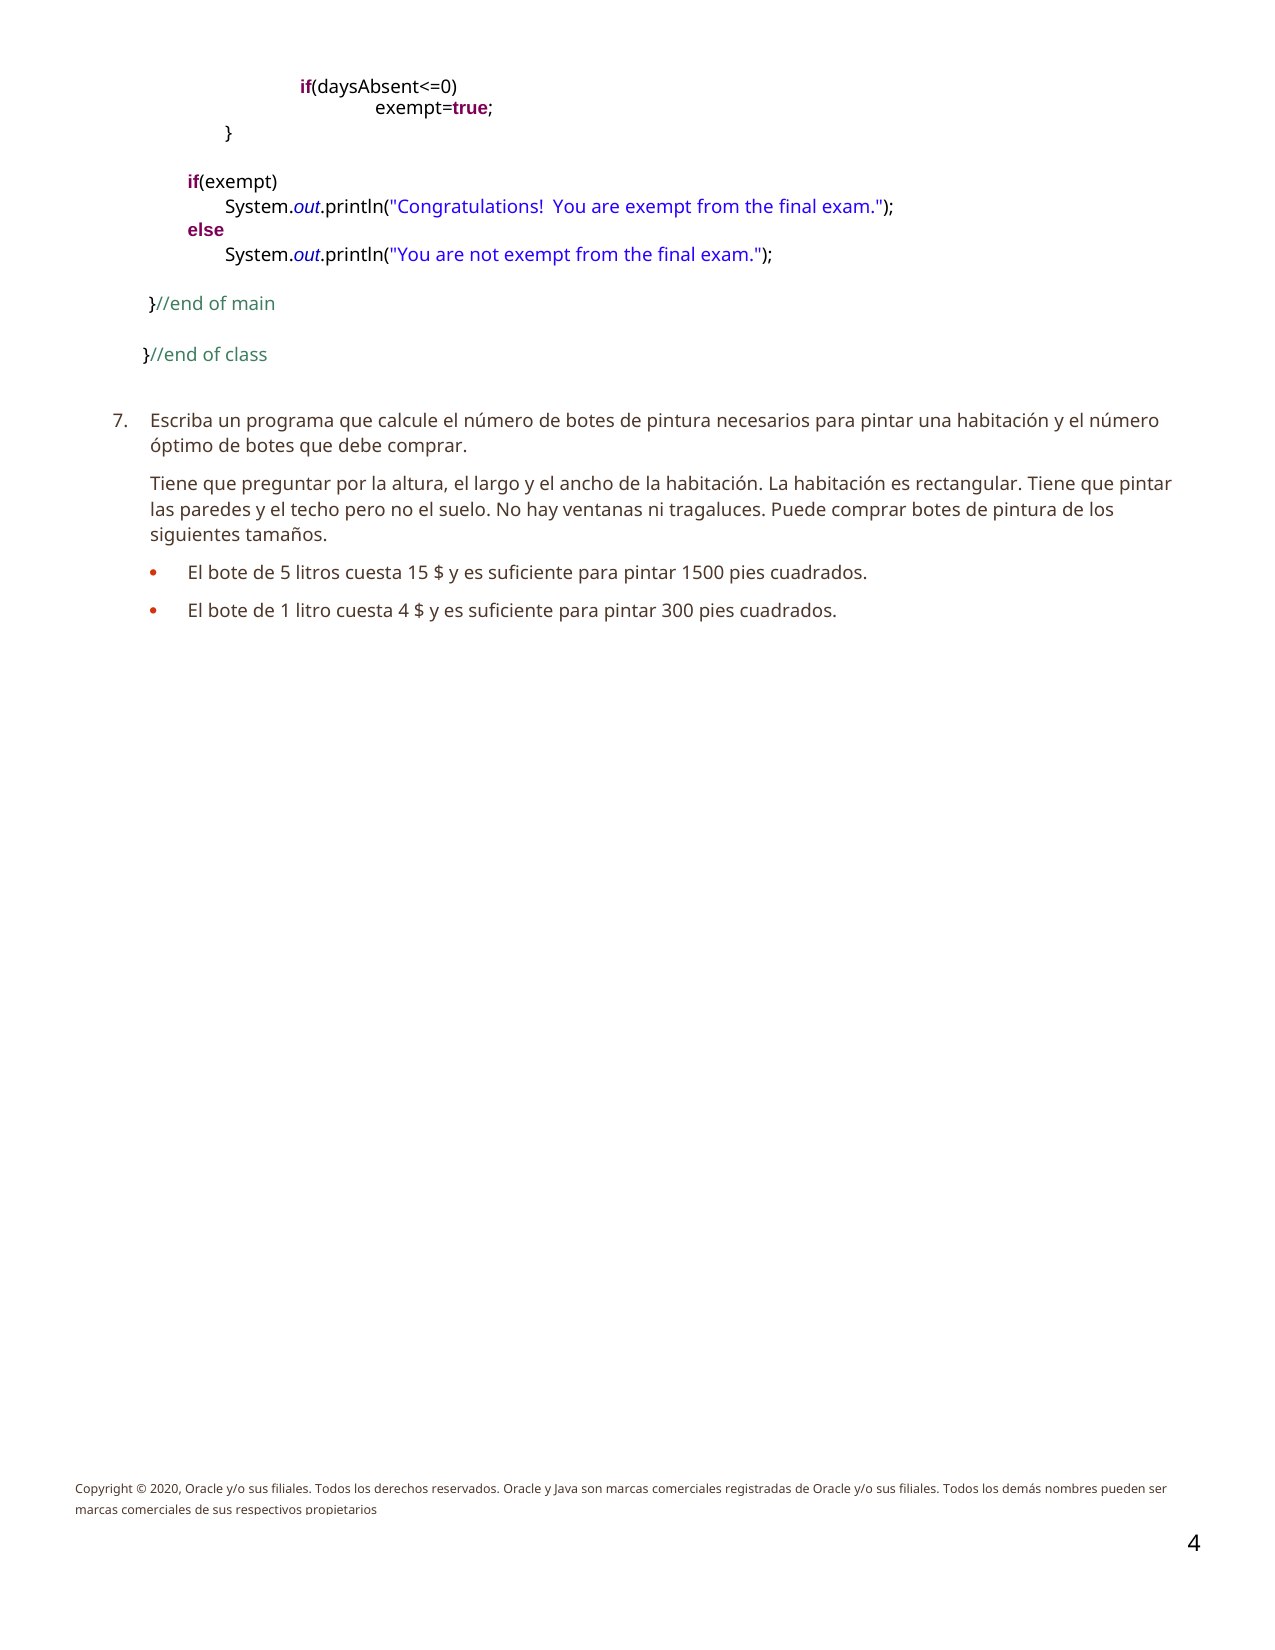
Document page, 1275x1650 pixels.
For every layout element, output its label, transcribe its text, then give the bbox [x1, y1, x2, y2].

text Tiene que preguntar por la altura, el largo y el ancho de la habitación. La habitación es rectangular. Tiene que pintar las paredes y el techo pero no el suelo. No hay ventanas ni tragaluces. Puede comprar botes de pintura de los siguientes tamaños. [150, 471, 1201, 547]
list El bote de 5 litros cuesta 15 $ y es suficiente para pintar 1500 pies cuadrados. [150, 560, 1275, 585]
list Escriba un programa que calcule el número de botes de pintura necesarios para pintar una habitación y el número óptimo de botes que debe comprar. [112, 407, 1187, 458]
text }//end of main [0, 290, 275, 316]
text } [225, 119, 1275, 145]
text }//end of class [0, 342, 267, 367]
text if(exempt) [187, 168, 1275, 194]
list El bote de 1 litro cuesta 4 $ y es suficiente para pintar 300 pies cuadrados. [150, 597, 1275, 623]
text if(daysAbsent<=0) [300, 76, 1275, 97]
text else [187, 219, 1275, 241]
text exempt=true; [375, 97, 1275, 119]
text System.out.println("Congratulations! You are exempt from the final exam."); [225, 194, 1275, 219]
text System.out.println("You are not exempt from the final exam."); [225, 241, 1275, 267]
